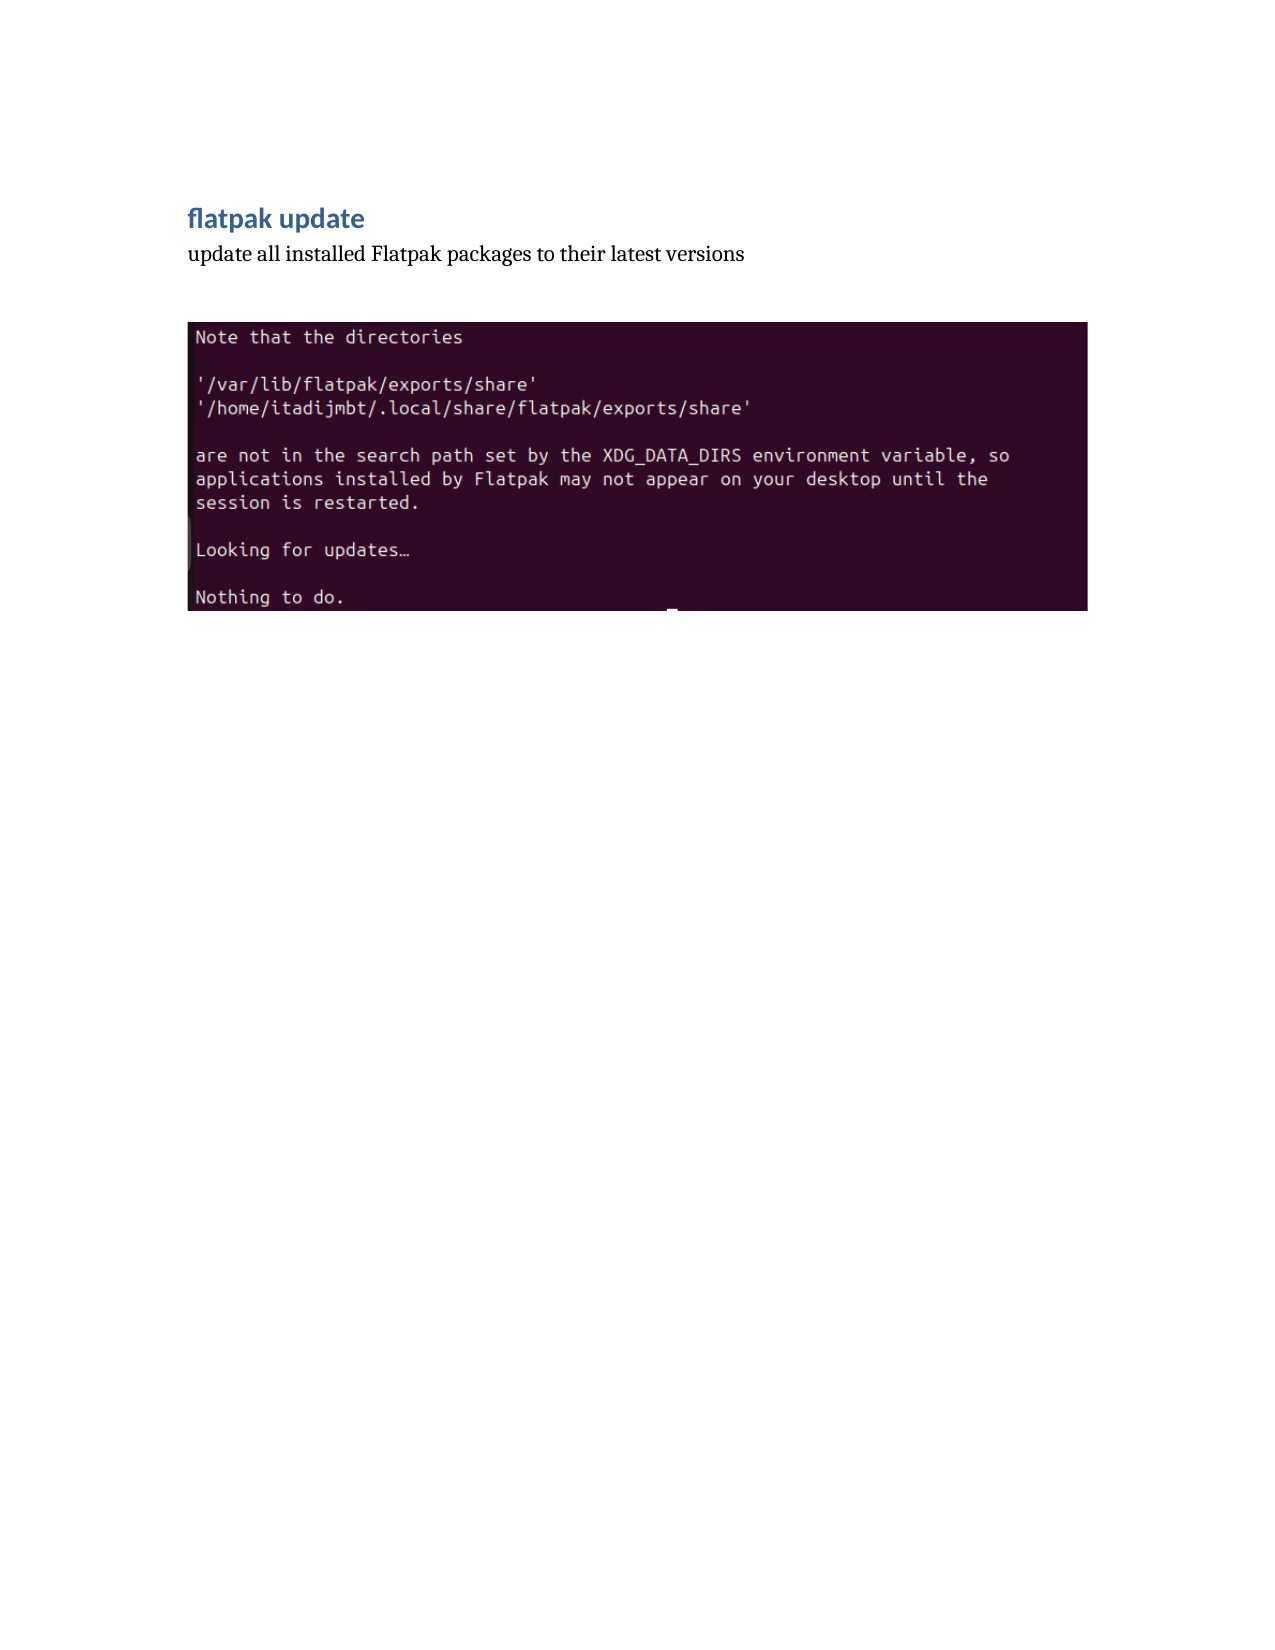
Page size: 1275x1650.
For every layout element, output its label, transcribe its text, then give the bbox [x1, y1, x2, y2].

picture [187, 322, 1088, 611]
text update all installed Flatpak packages to their latest versions [187, 241, 1087, 297]
subtitle flatpak update [187, 200, 1087, 236]
